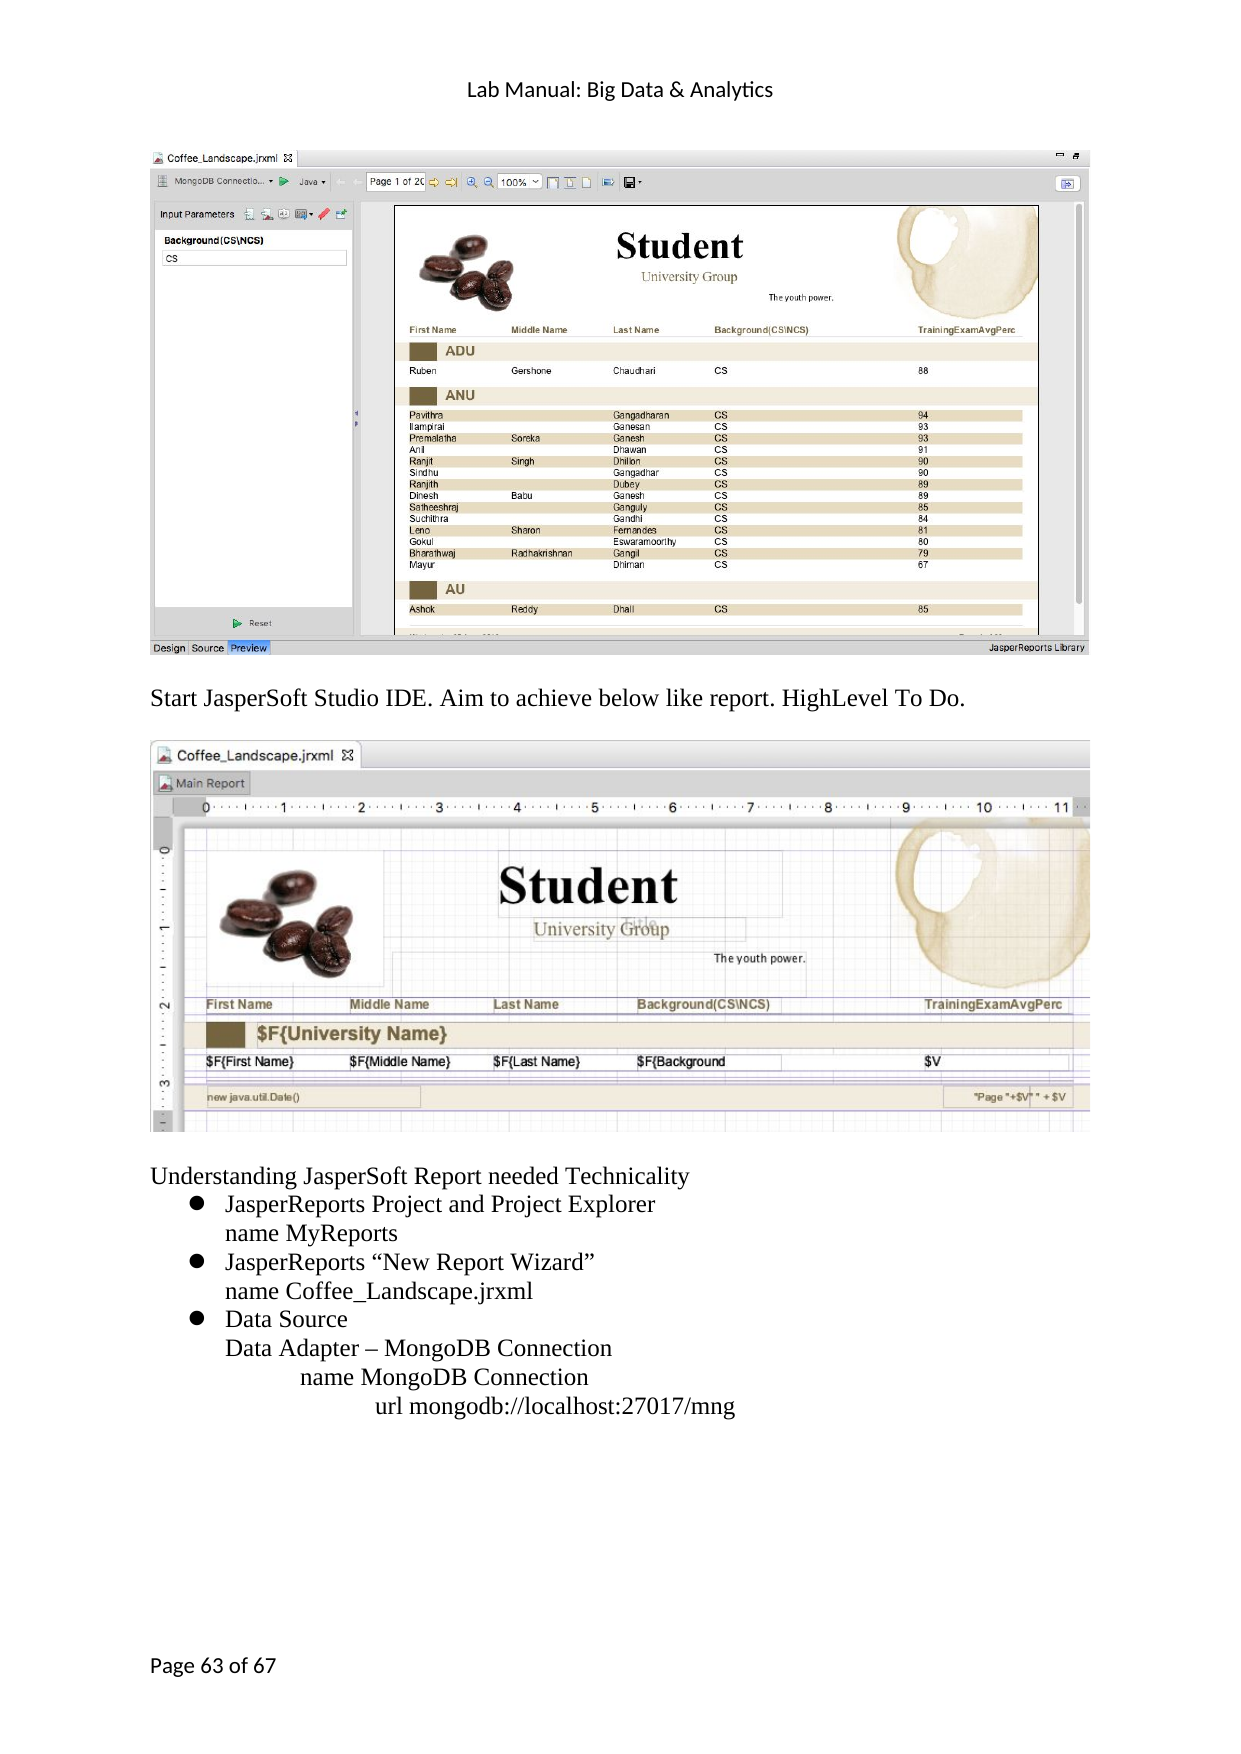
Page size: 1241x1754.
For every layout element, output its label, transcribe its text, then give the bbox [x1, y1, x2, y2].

text url mongodb://localhost:27017/mng [300, 1391, 1090, 1419]
text name MyReports [150, 1218, 1090, 1247]
list JasperReports “New Report Wizard” [187, 1247, 1090, 1276]
list JasperReports Project and Project Explorer [187, 1189, 1090, 1218]
text name Coffee_Landscape.jrxml [150, 1276, 1090, 1304]
text Data Adapter – MongoDB Connection [150, 1333, 1090, 1362]
picture [150, 740, 1091, 1132]
list Data Source [187, 1304, 1090, 1333]
text Start JasperSoft Studio IDE. Aim to achieve below like report. HighLevel To Do. [150, 683, 1090, 712]
text Understanding JasperSoft Report needed Technicality [150, 1161, 1090, 1189]
text name MongoDB Connection [225, 1362, 1090, 1391]
picture [150, 150, 1091, 655]
